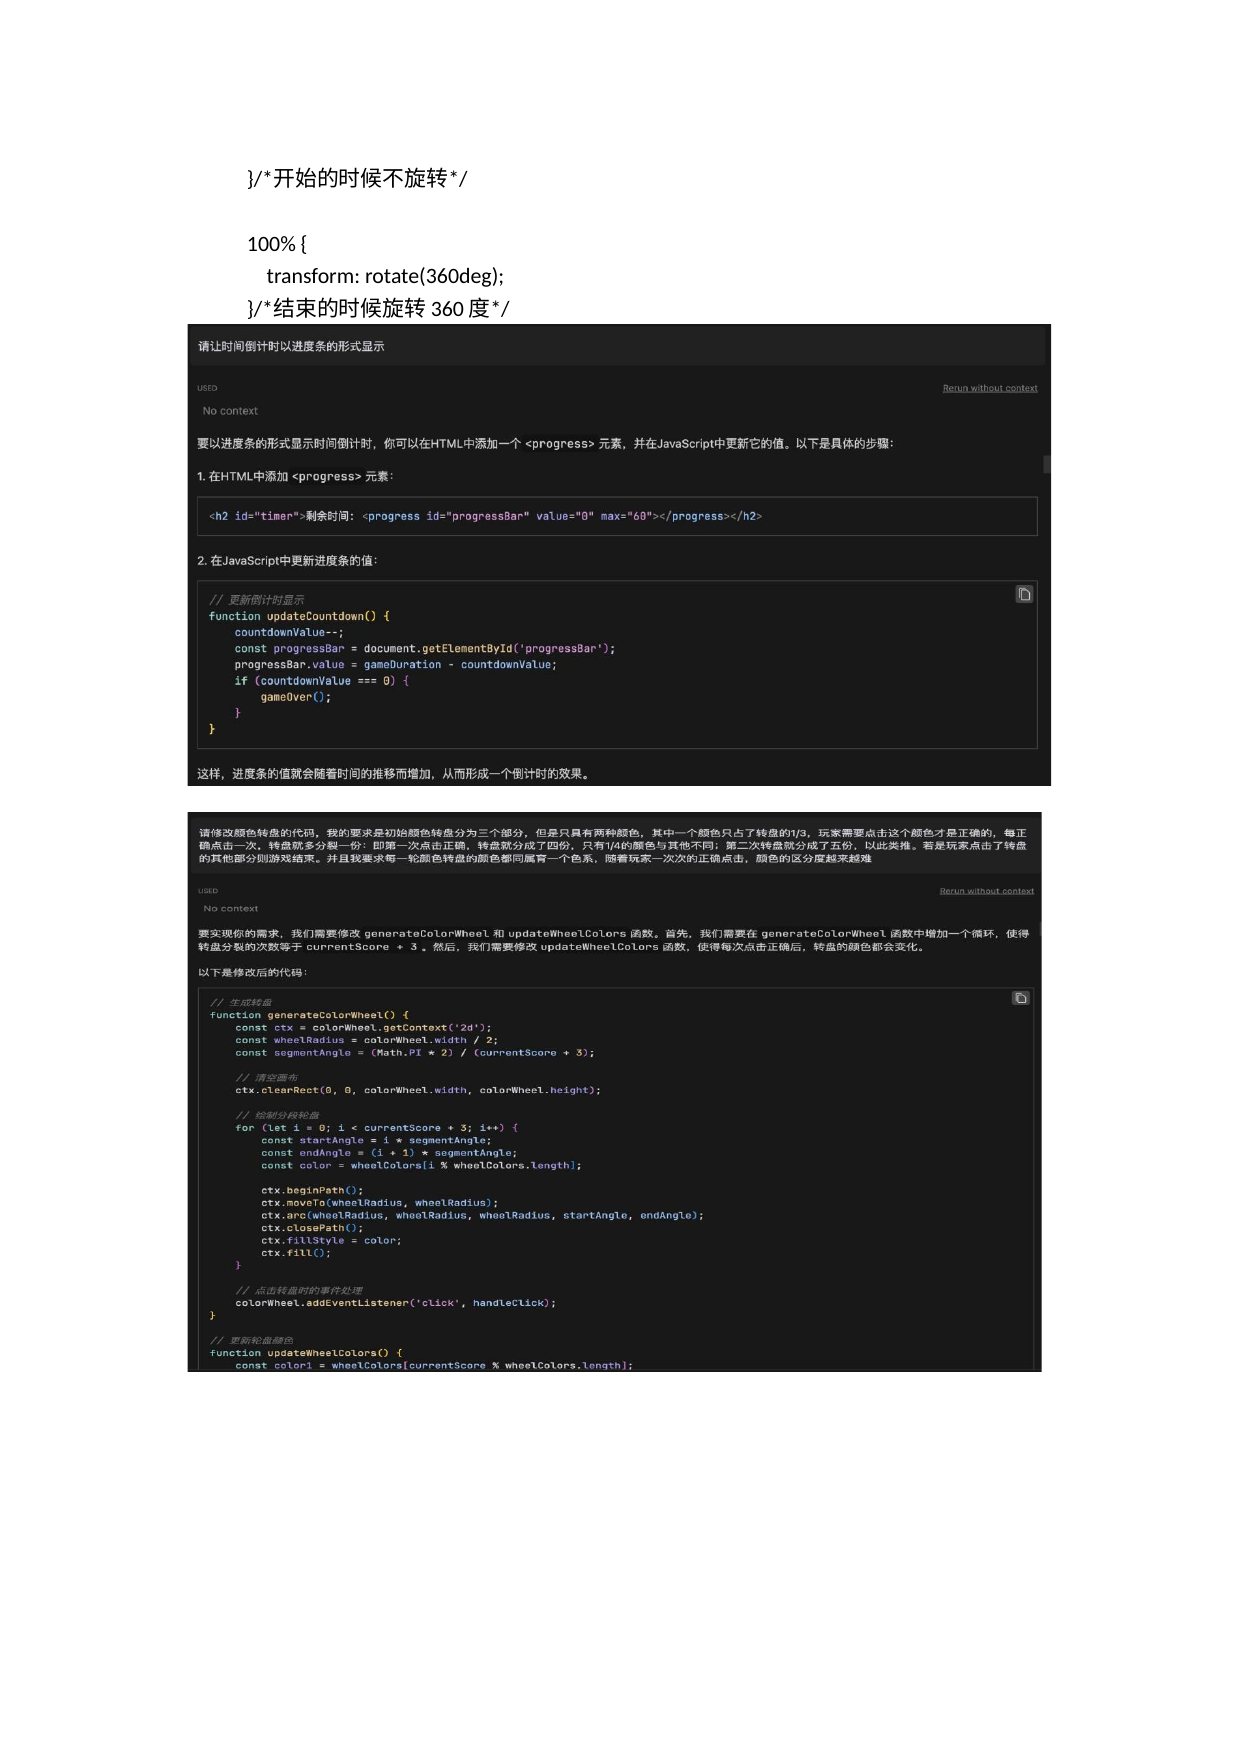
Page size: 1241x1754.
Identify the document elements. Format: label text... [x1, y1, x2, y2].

text transform: rotate(360deg); [187, 259, 1053, 292]
text }/*开始的时候不旋转*/ [187, 162, 1053, 194]
text 100% { [187, 227, 1053, 259]
text }/*结束的时候旋转360度*/ [187, 292, 1053, 324]
picture [187, 812, 1042, 1372]
picture [187, 324, 1052, 786]
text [187, 324, 1053, 1397]
